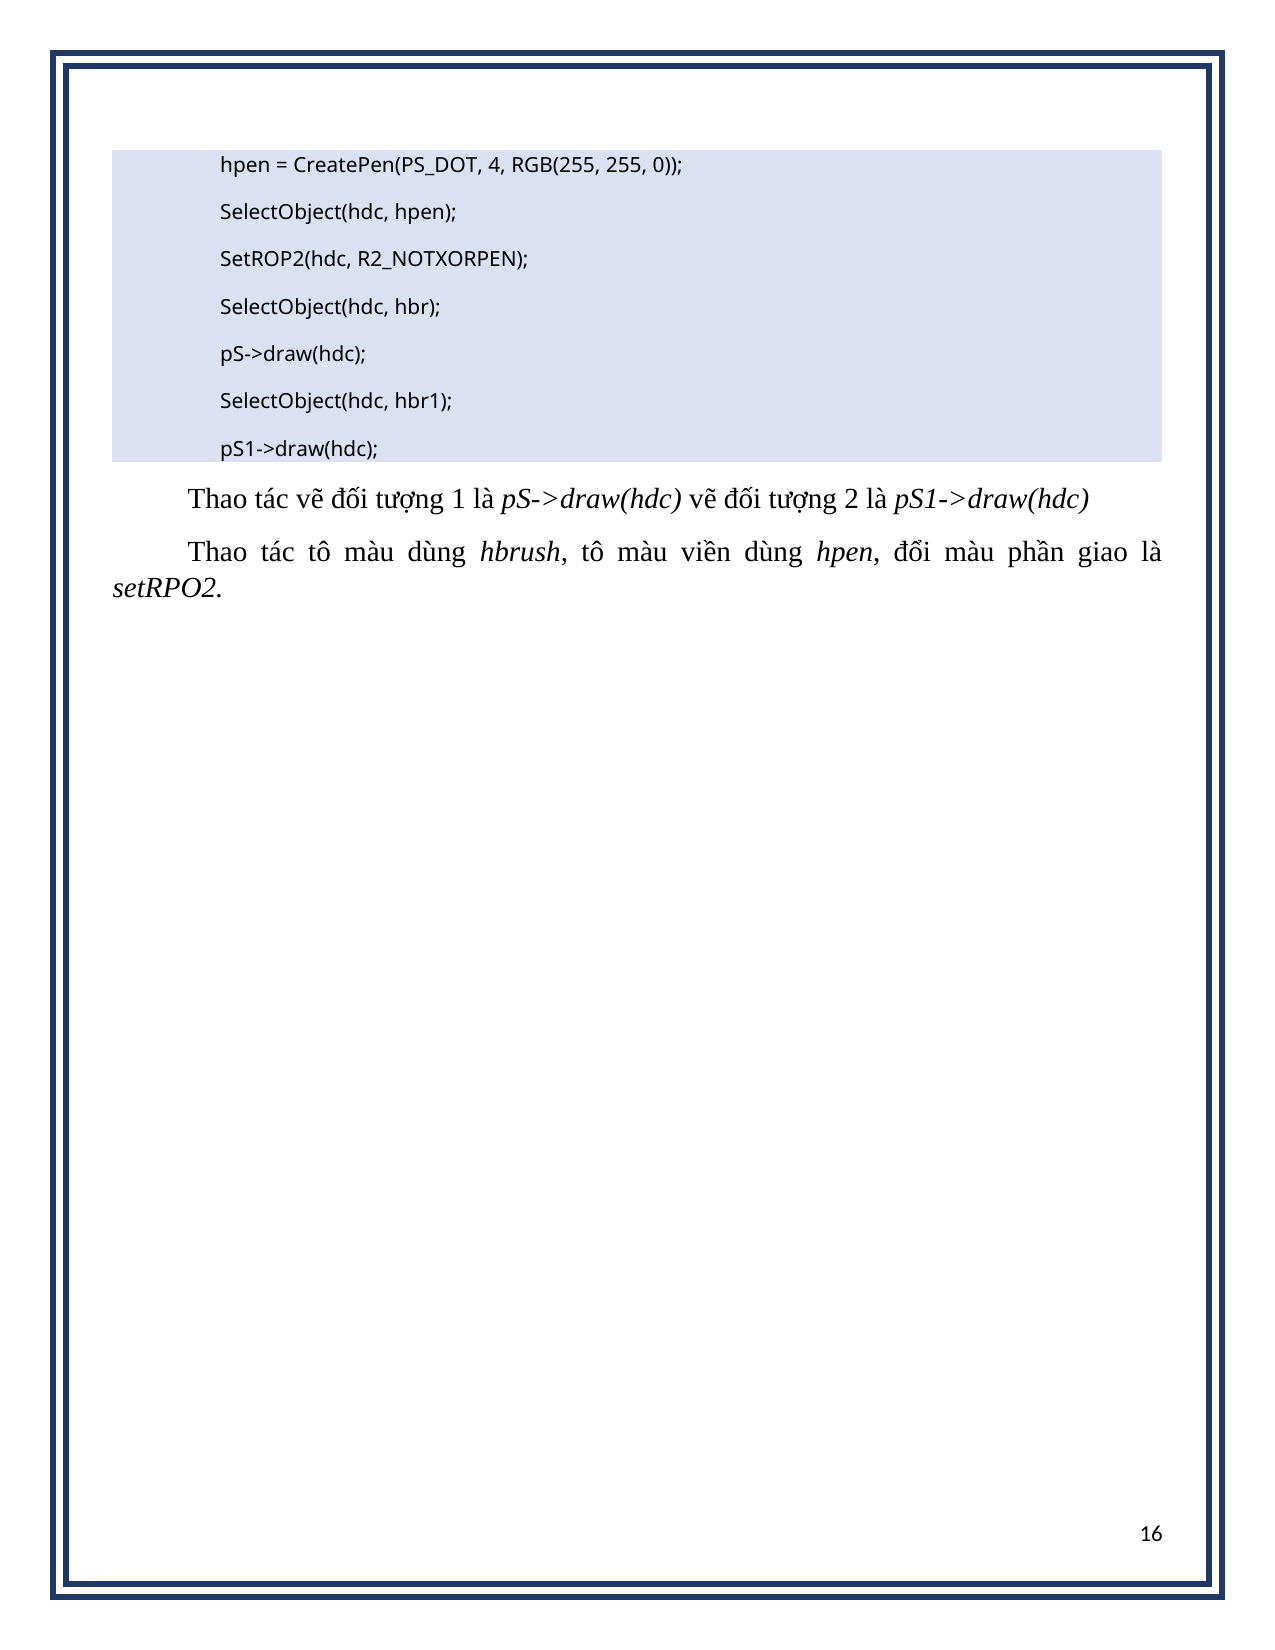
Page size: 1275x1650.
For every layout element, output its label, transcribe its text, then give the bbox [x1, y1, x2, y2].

text SetROP2(hdc, R2_NOTXORPEN); [112, 244, 1162, 273]
text SelectObject(hdc, hbr); [112, 292, 1162, 320]
text pS->draw(hdc); [112, 339, 1162, 368]
text Thao tác tô màu dùng hbrush, tô màu viền dùng hpen, đổi màu phần giao là setRPO2. [112, 534, 1162, 603]
text pS1->draw(hdc); [112, 434, 1162, 462]
text hpen = CreatePen(PS_DOT, 4, RGB(255, 255, 0)); [112, 150, 1162, 178]
text SelectObject(hdc, hbr1); [112, 386, 1162, 415]
text Thao tác vẽ đối tượng 1 là pS->draw(hdc) vẽ đối tượng 2 là pS1->draw(hdc) [112, 481, 1162, 514]
text SelectObject(hdc, hpen); [112, 197, 1162, 226]
